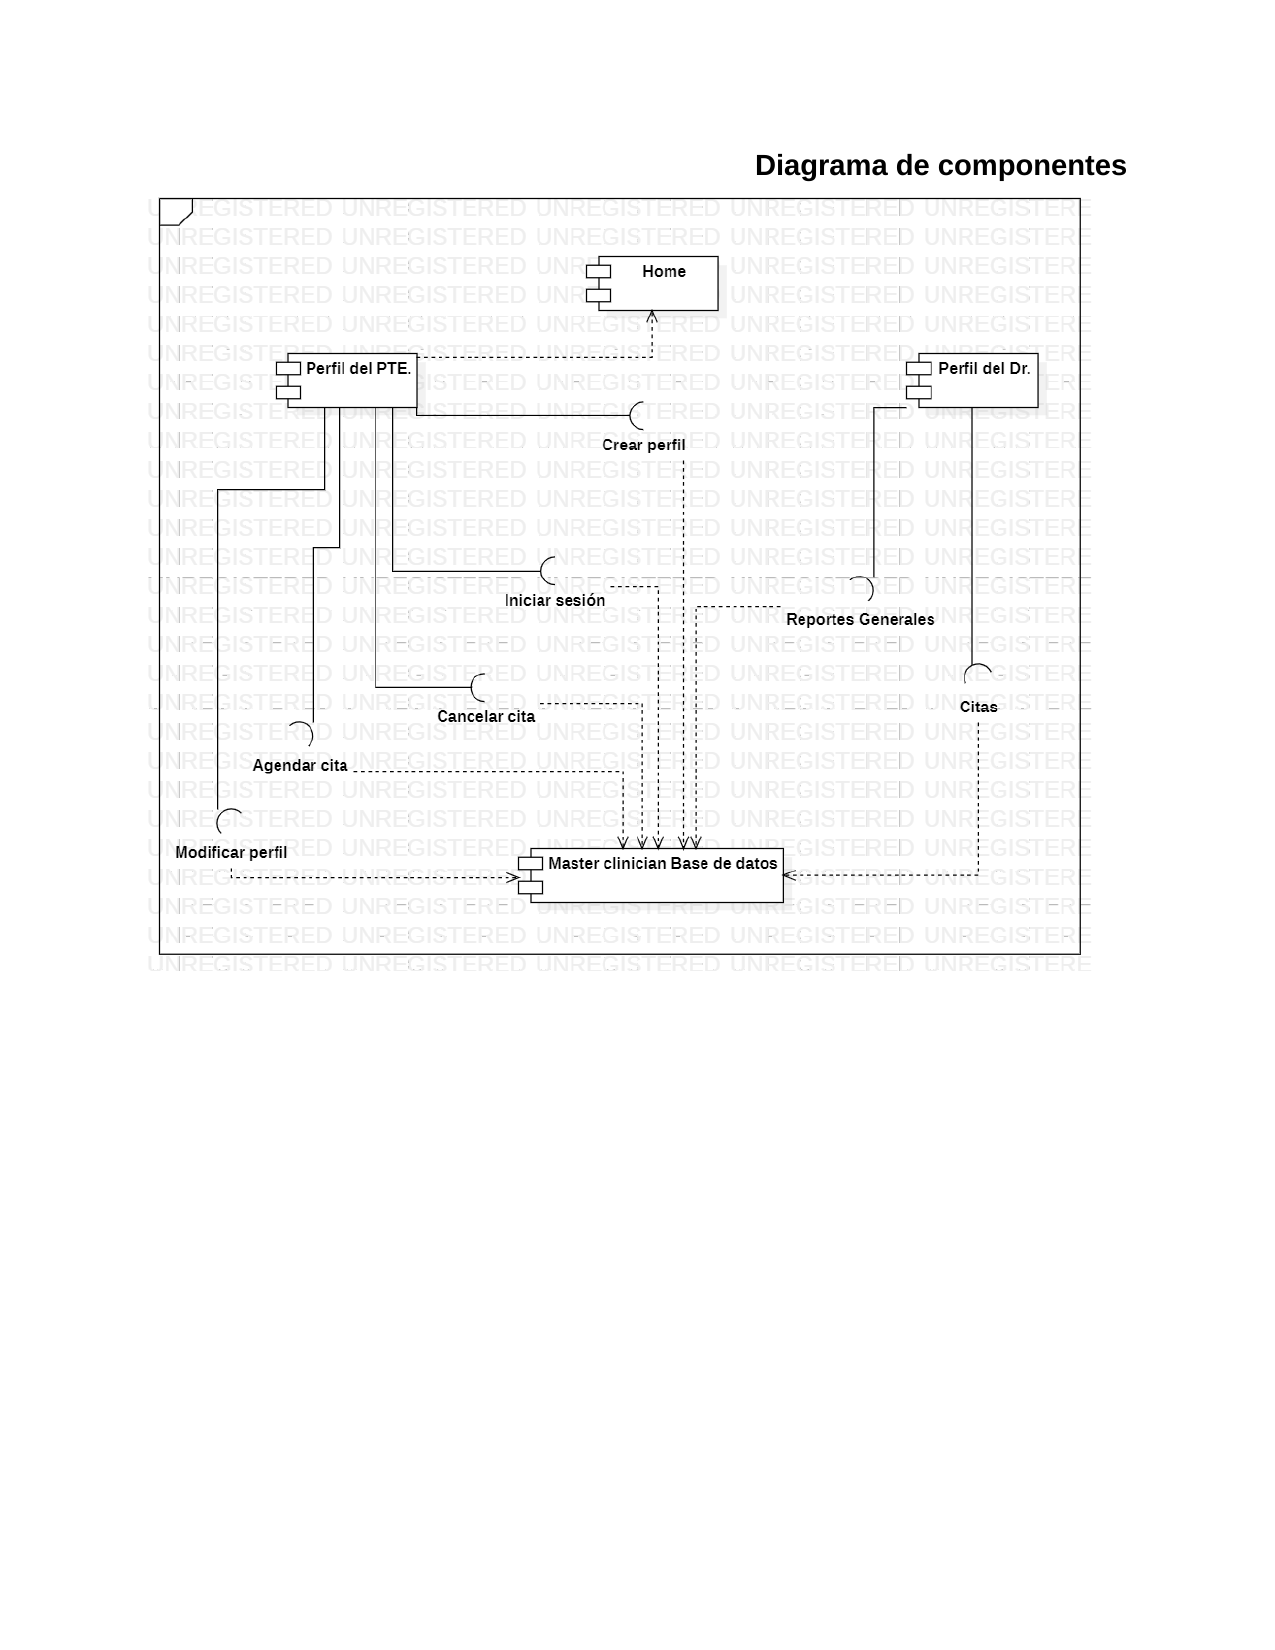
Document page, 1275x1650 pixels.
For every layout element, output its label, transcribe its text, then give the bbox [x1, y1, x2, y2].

picture [147, 186, 1092, 971]
subtitle Diagrama de componentes [148, 148, 1127, 181]
